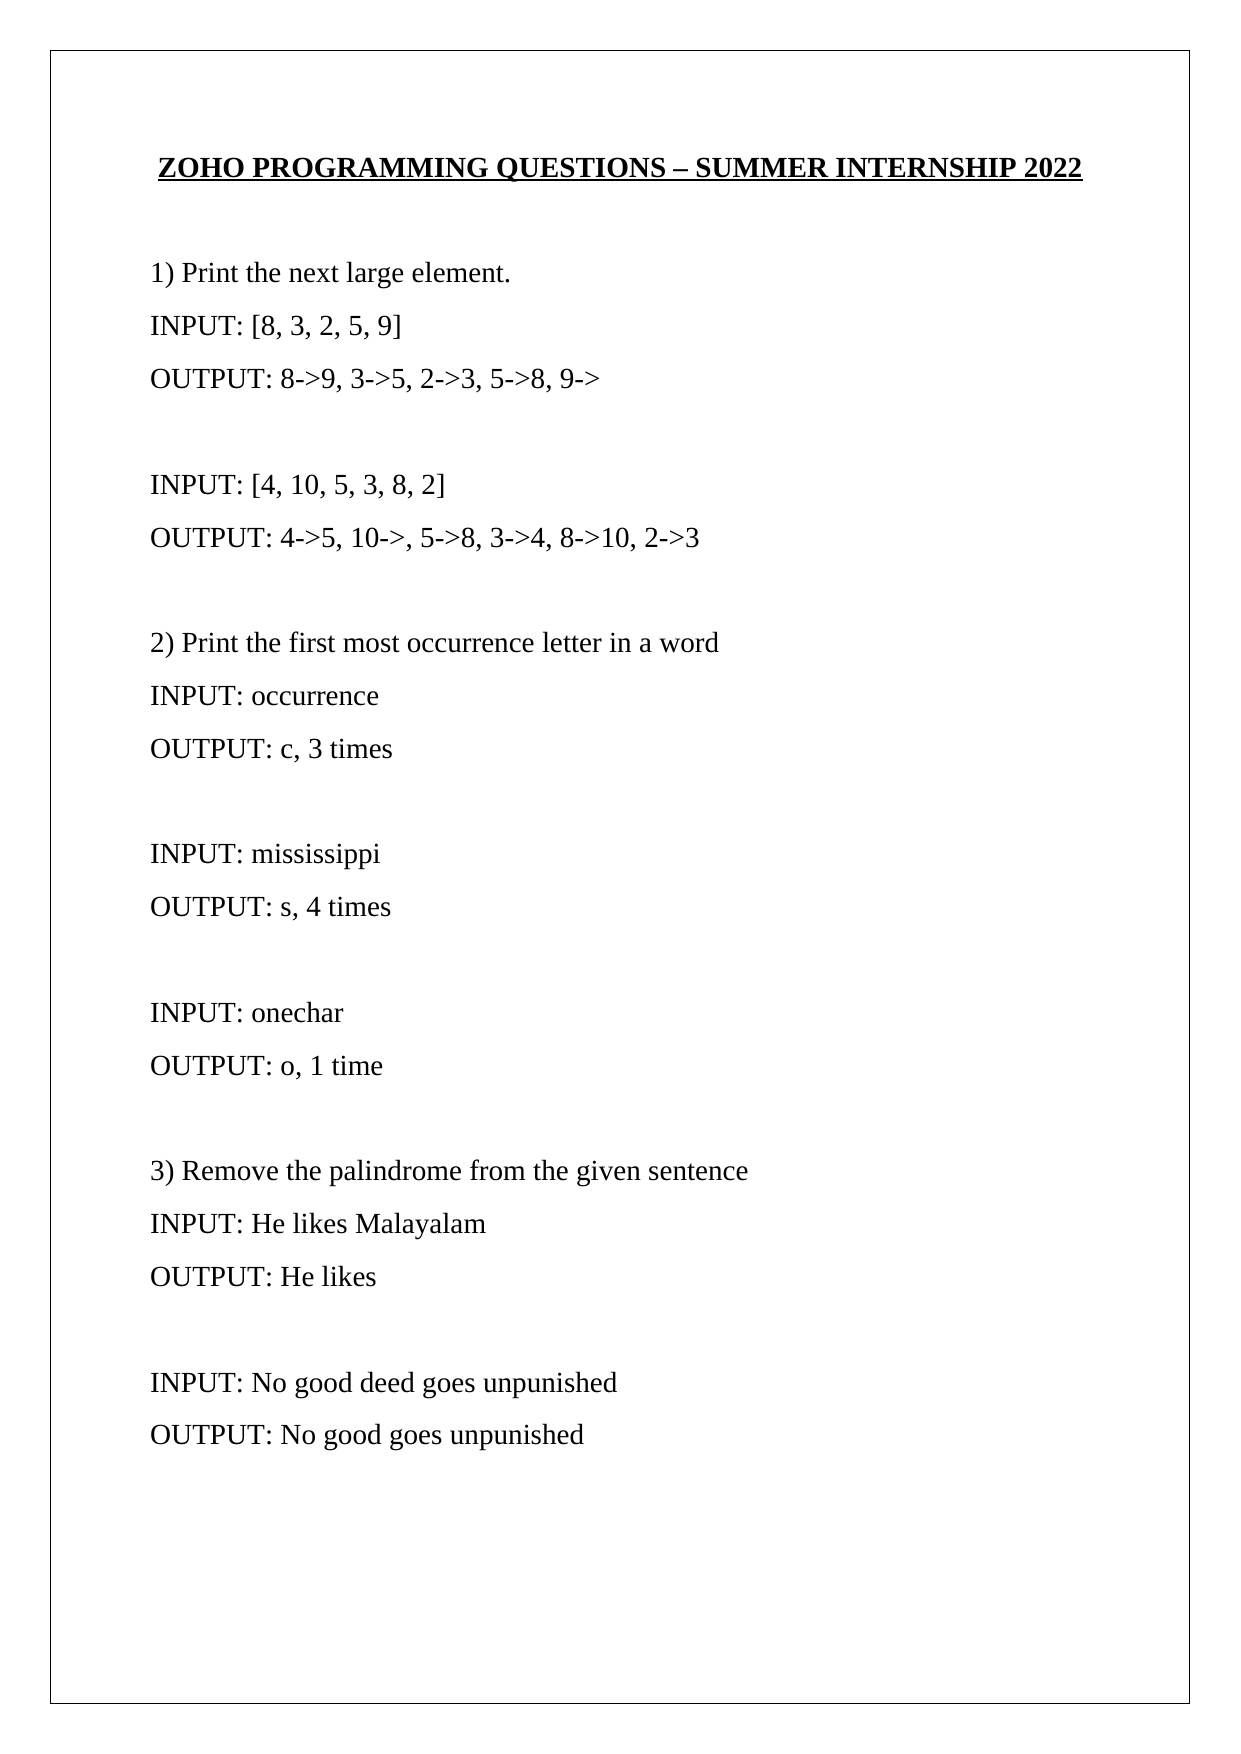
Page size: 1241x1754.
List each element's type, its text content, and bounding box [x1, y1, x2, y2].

text OUTPUT: o, 1 time [150, 1048, 1090, 1081]
text ZOHO PROGRAMMING QUESTIONS – SUMMER INTERNSHIP 2022 [150, 150, 1090, 183]
text INPUT: [8, 3, 2, 5, 9] [150, 308, 1090, 342]
text OUTPUT: No good goes unpunished [150, 1417, 1090, 1451]
text OUTPUT: 4->5, 10->, 5->8, 3->4, 8->10, 2->3 [150, 520, 1090, 553]
text INPUT: mississippi [150, 837, 1090, 870]
text INPUT: [4, 10, 5, 3, 8, 2] [150, 467, 1090, 500]
text OUTPUT: 8->9, 3->5, 2->3, 5->8, 9-> [150, 361, 1090, 395]
text INPUT: occurrence [150, 678, 1090, 712]
text INPUT: No good deed goes unpunished [150, 1365, 1090, 1398]
text OUTPUT: c, 3 times [150, 731, 1090, 764]
text 2) Print the first most occurrence letter in a word [150, 625, 1090, 659]
text OUTPUT: s, 4 times [150, 889, 1090, 923]
text INPUT: onechar [150, 995, 1090, 1028]
text 3) Remove the palindrome from the given sentence [150, 1153, 1090, 1187]
text 1) Print the next large element. [150, 256, 1090, 289]
text INPUT: He likes Malayalam [150, 1206, 1090, 1240]
text OUTPUT: He likes [150, 1259, 1090, 1293]
